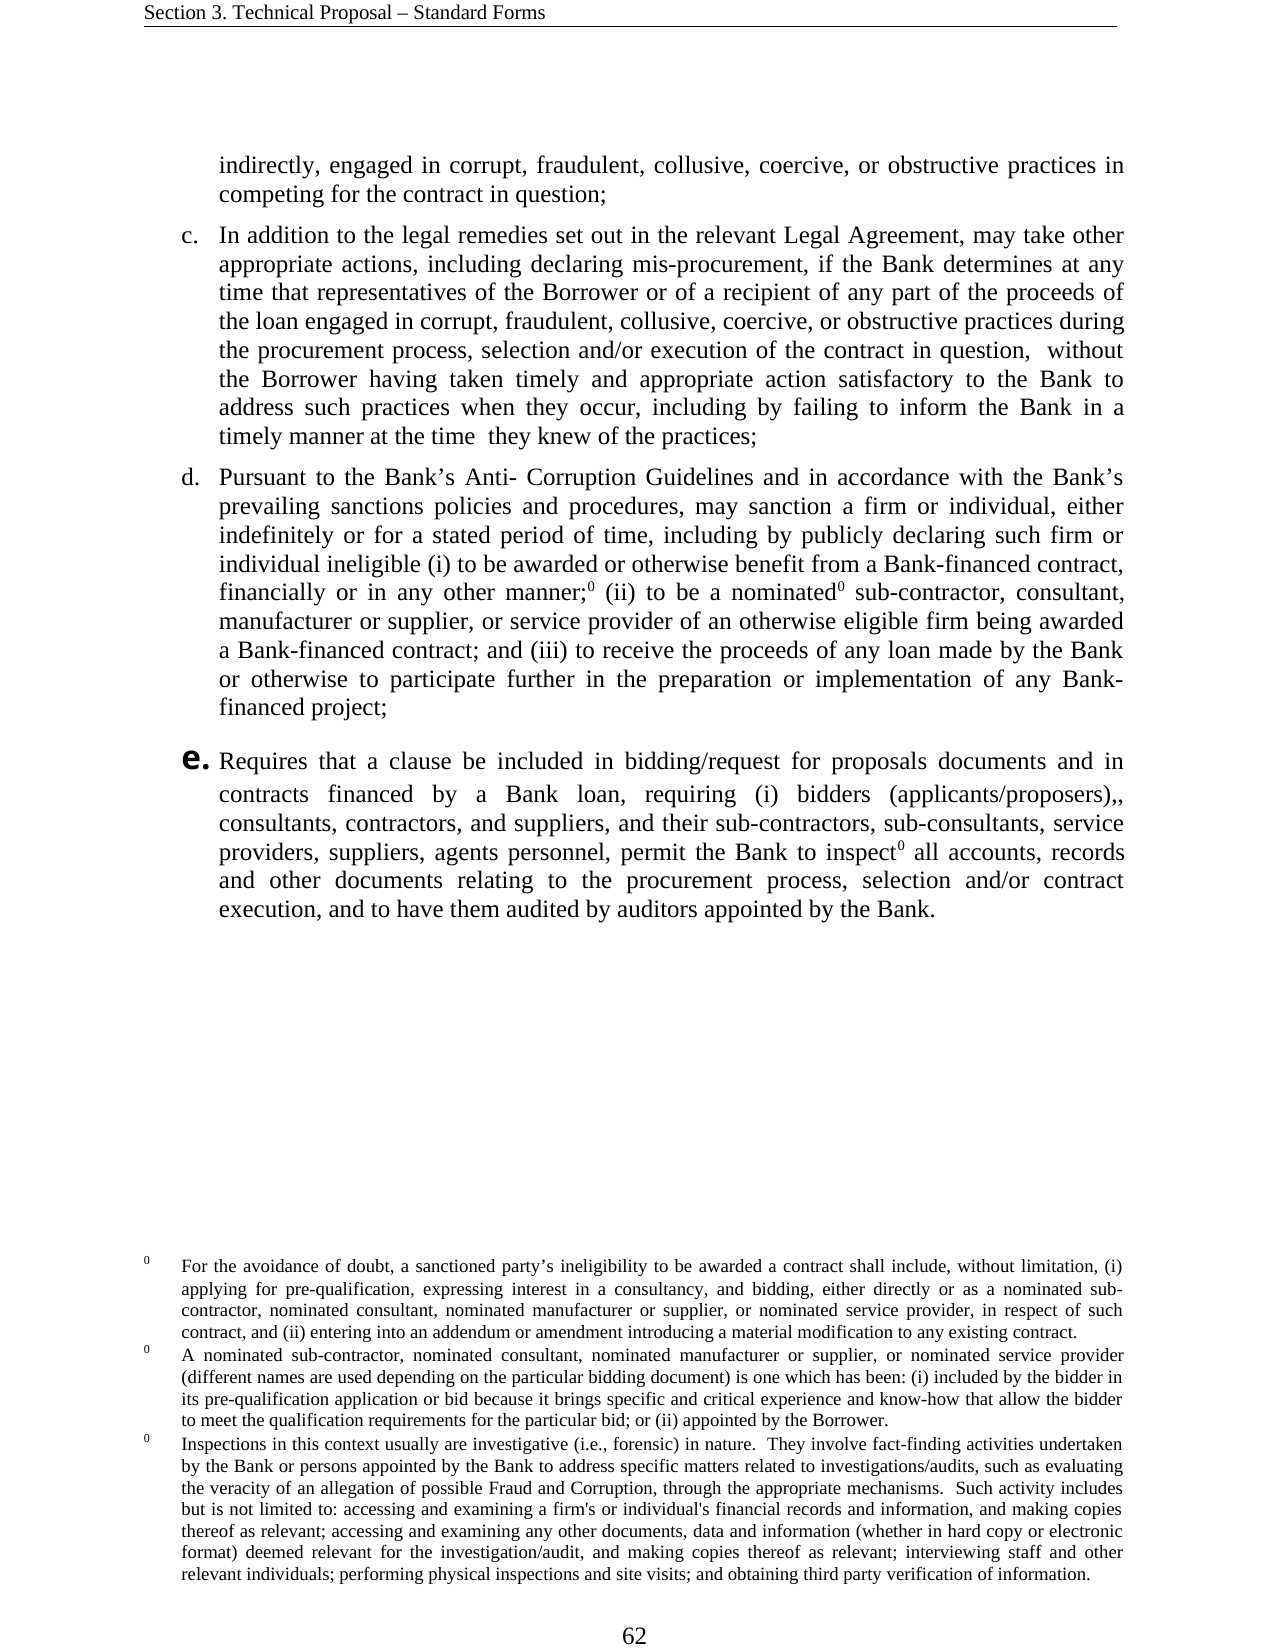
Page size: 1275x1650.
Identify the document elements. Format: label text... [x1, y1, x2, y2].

list In addition to the legal remedies set out in the relevant Legal Agreement, may take other appropriate actions, including declaring mis-procurement, if the Bank determines at any time that representatives of the Borrower or of a recipient of any part of the proceeds of the loan engaged in corrupt, fraudulent, collusive, coercive, or obstructive practices during the procurement process, selection and/or execution of the contract in question, without the Borrower having taken timely and appropriate action satisfactory to the Bank to address such practices when they occur, including by failing to inform the Bank in a timely manner at the time they knew of the practices; [181, 220, 1125, 450]
list Requires that a clause be included in bidding/request for proposals documents and in contracts financed by a Bank loan, requiring (i) bidders (applicants/proposers),, consultants, contractors, and suppliers, and their sub-contractors, sub-consultants, service providers, suppliers, agents personnel, permit the Bank to inspect all accounts, records and other documents relating to the procurement process, selection and/or contract execution, and to have them audited by auditors appointed by the Bank. [181, 734, 1125, 923]
list Pursuant to the Bank’s Anti- Corruption Guidelines and in accordance with the Bank’s prevailing sanctions policies and procedures, may sanction a firm or individual, either indefinitely or for a stated period of time, including by publicly declaring such firm or individual ineligible (i) to be awarded or otherwise benefit from a Bank-financed contract, financially or in any other manner; (ii) to be a nominated sub-contractor, consultant, manufacturer or supplier, or service provider of an otherwise eligible firm being awarded a Bank-financed contract; and (iii) to receive the proceeds of any loan made by the Bank or otherwise to participate further in the preparation or implementation of any Bank-financed project; [181, 462, 1125, 721]
